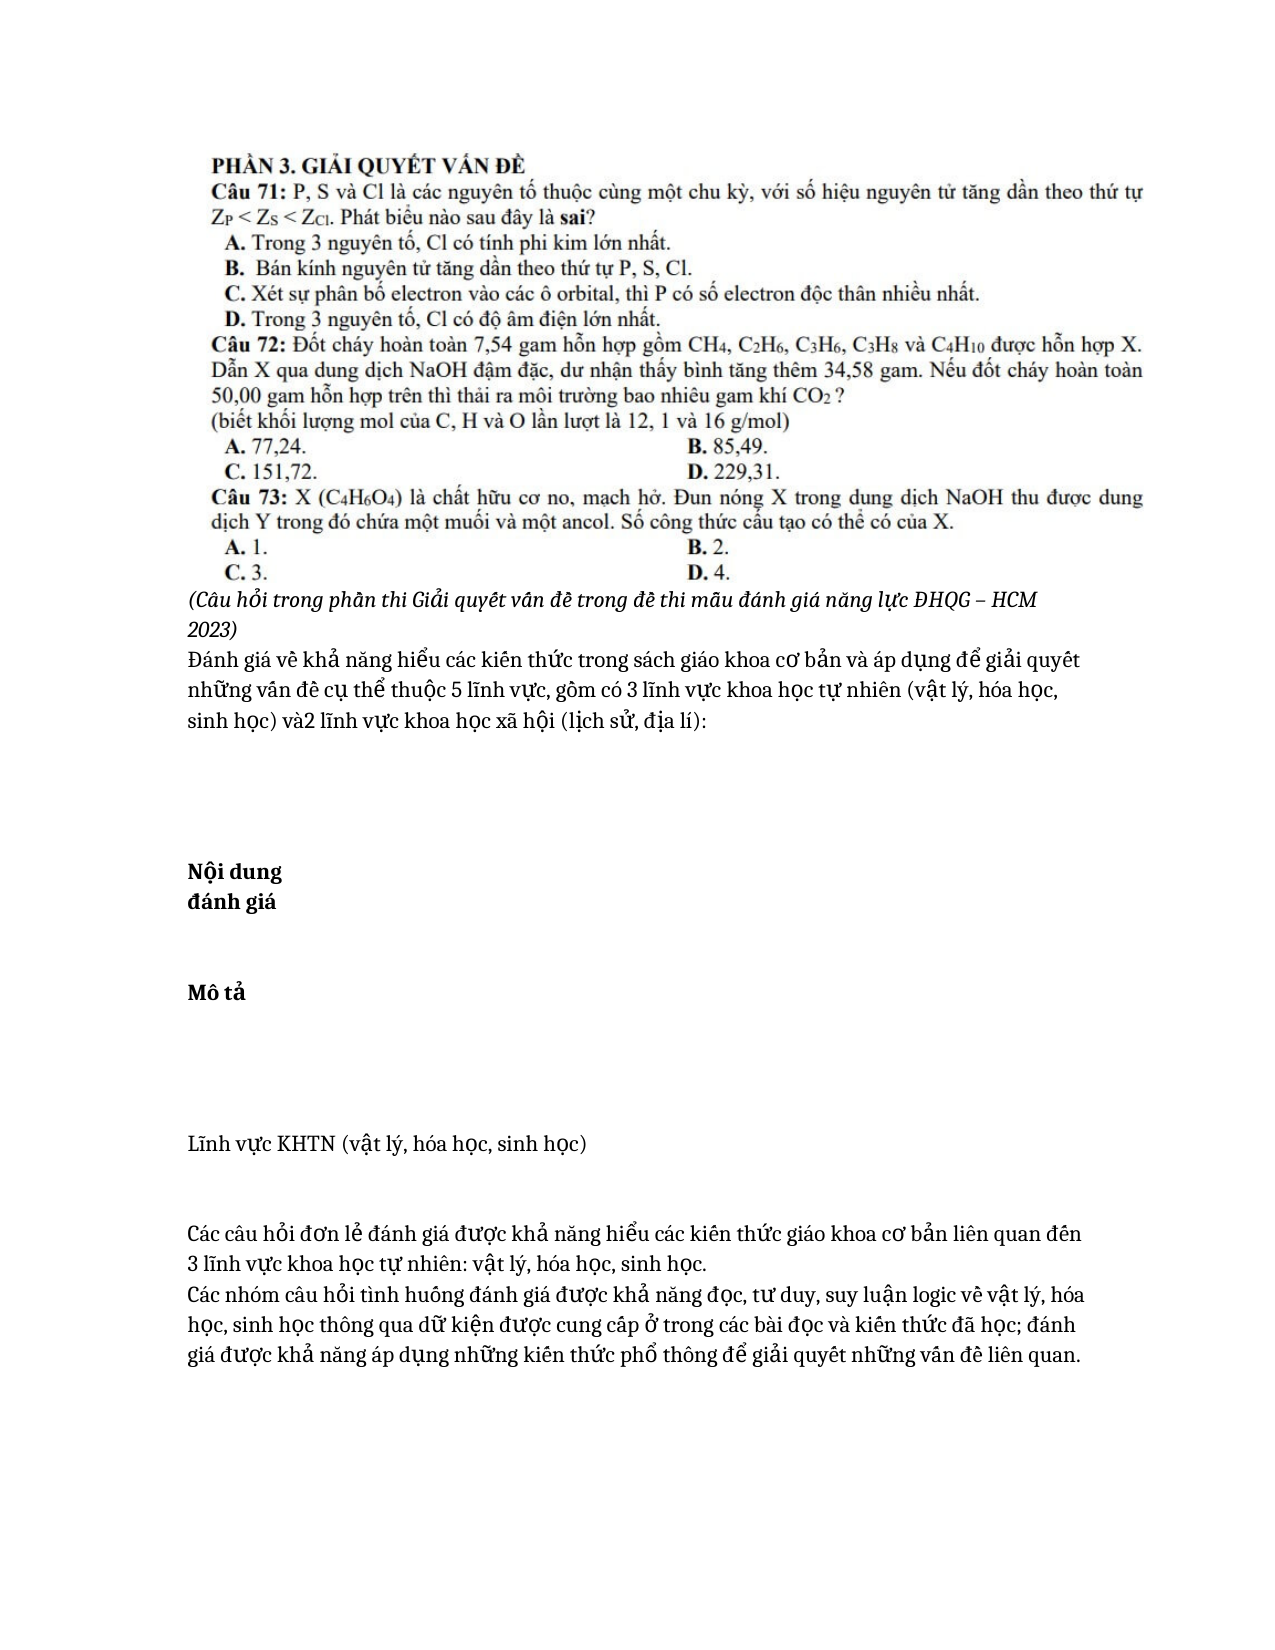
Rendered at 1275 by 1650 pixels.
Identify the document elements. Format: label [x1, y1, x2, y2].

text [187, 150, 1087, 1489]
picture [206, 150, 1146, 583]
